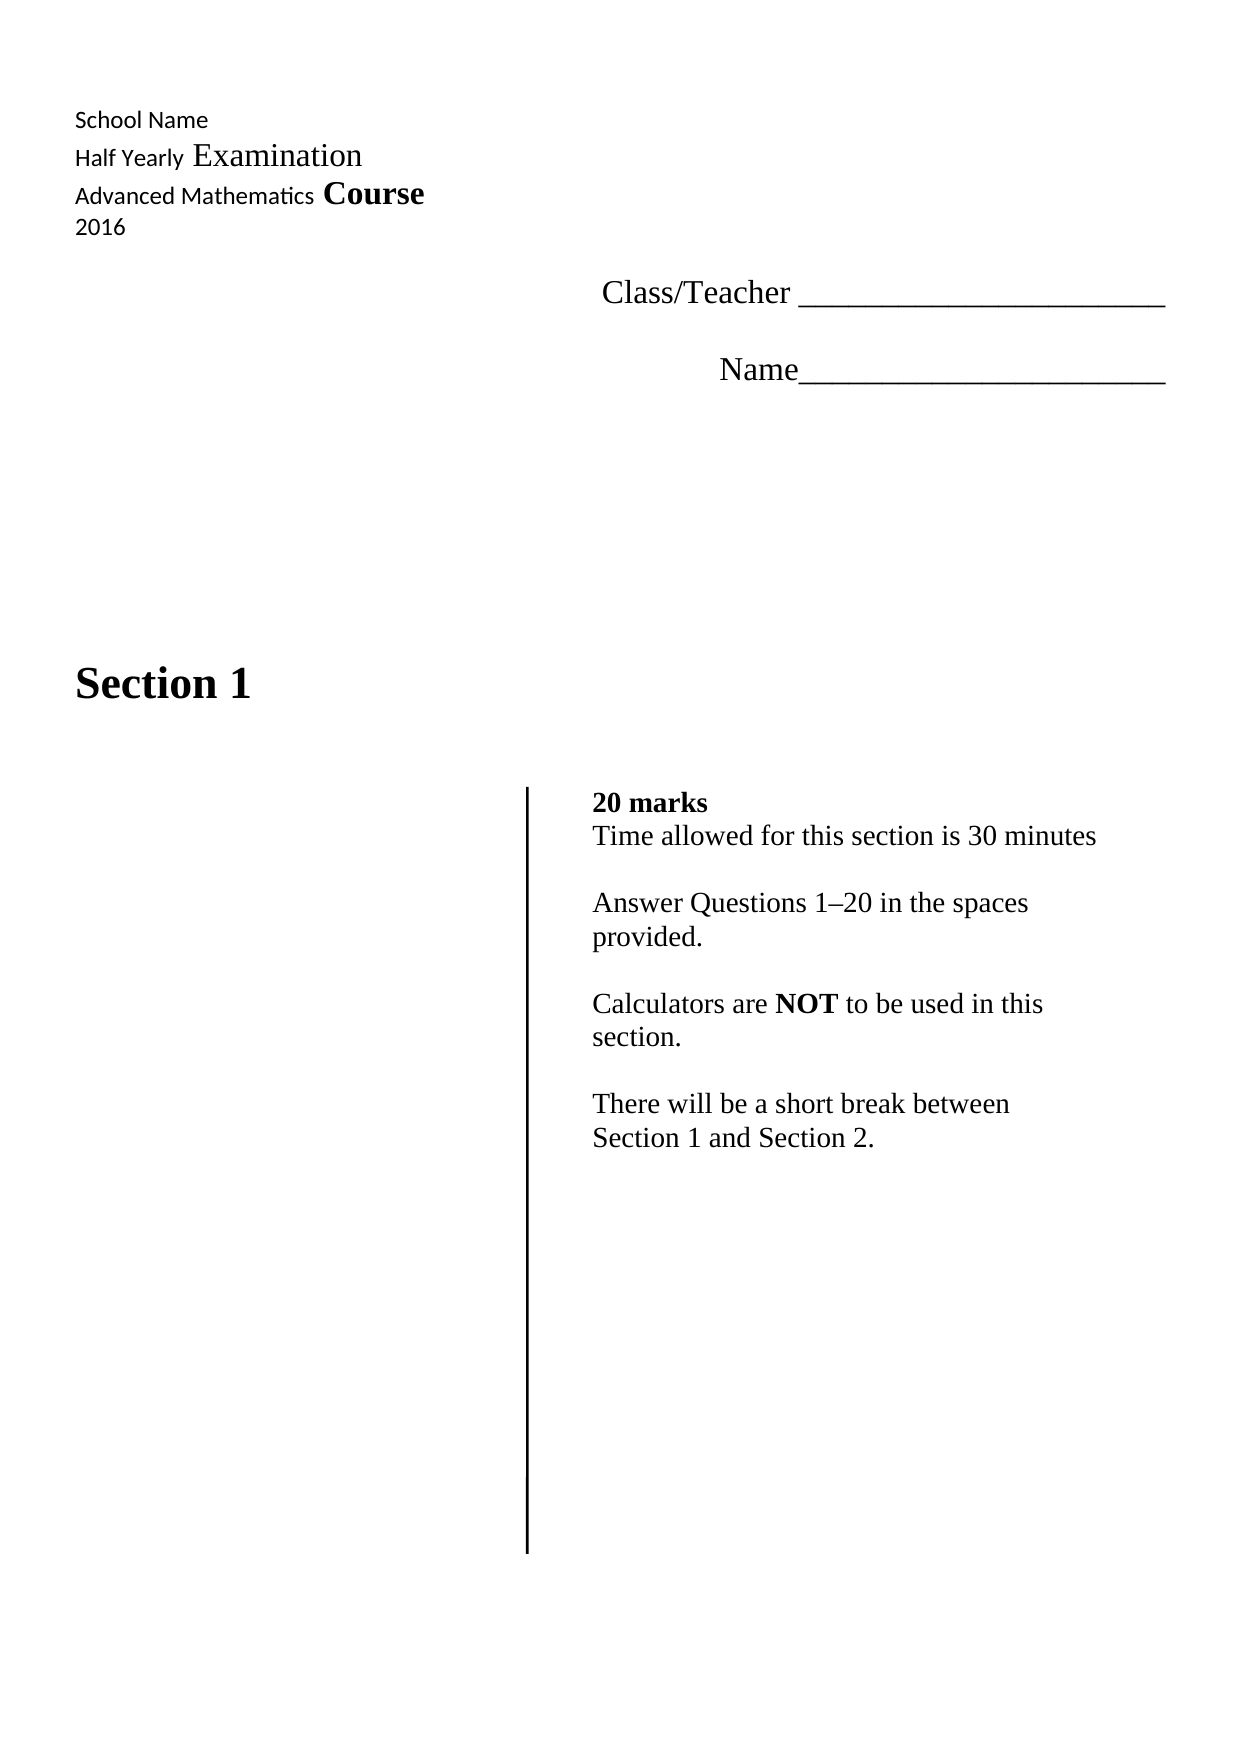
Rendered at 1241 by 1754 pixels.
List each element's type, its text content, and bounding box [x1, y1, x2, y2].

text Course [75, 173, 1165, 211]
text Name______________________ [75, 349, 1165, 387]
text Examination [75, 135, 1165, 173]
text Section 1 [75, 656, 1165, 708]
text Class/Teacher ______________________ [75, 272, 1165, 311]
